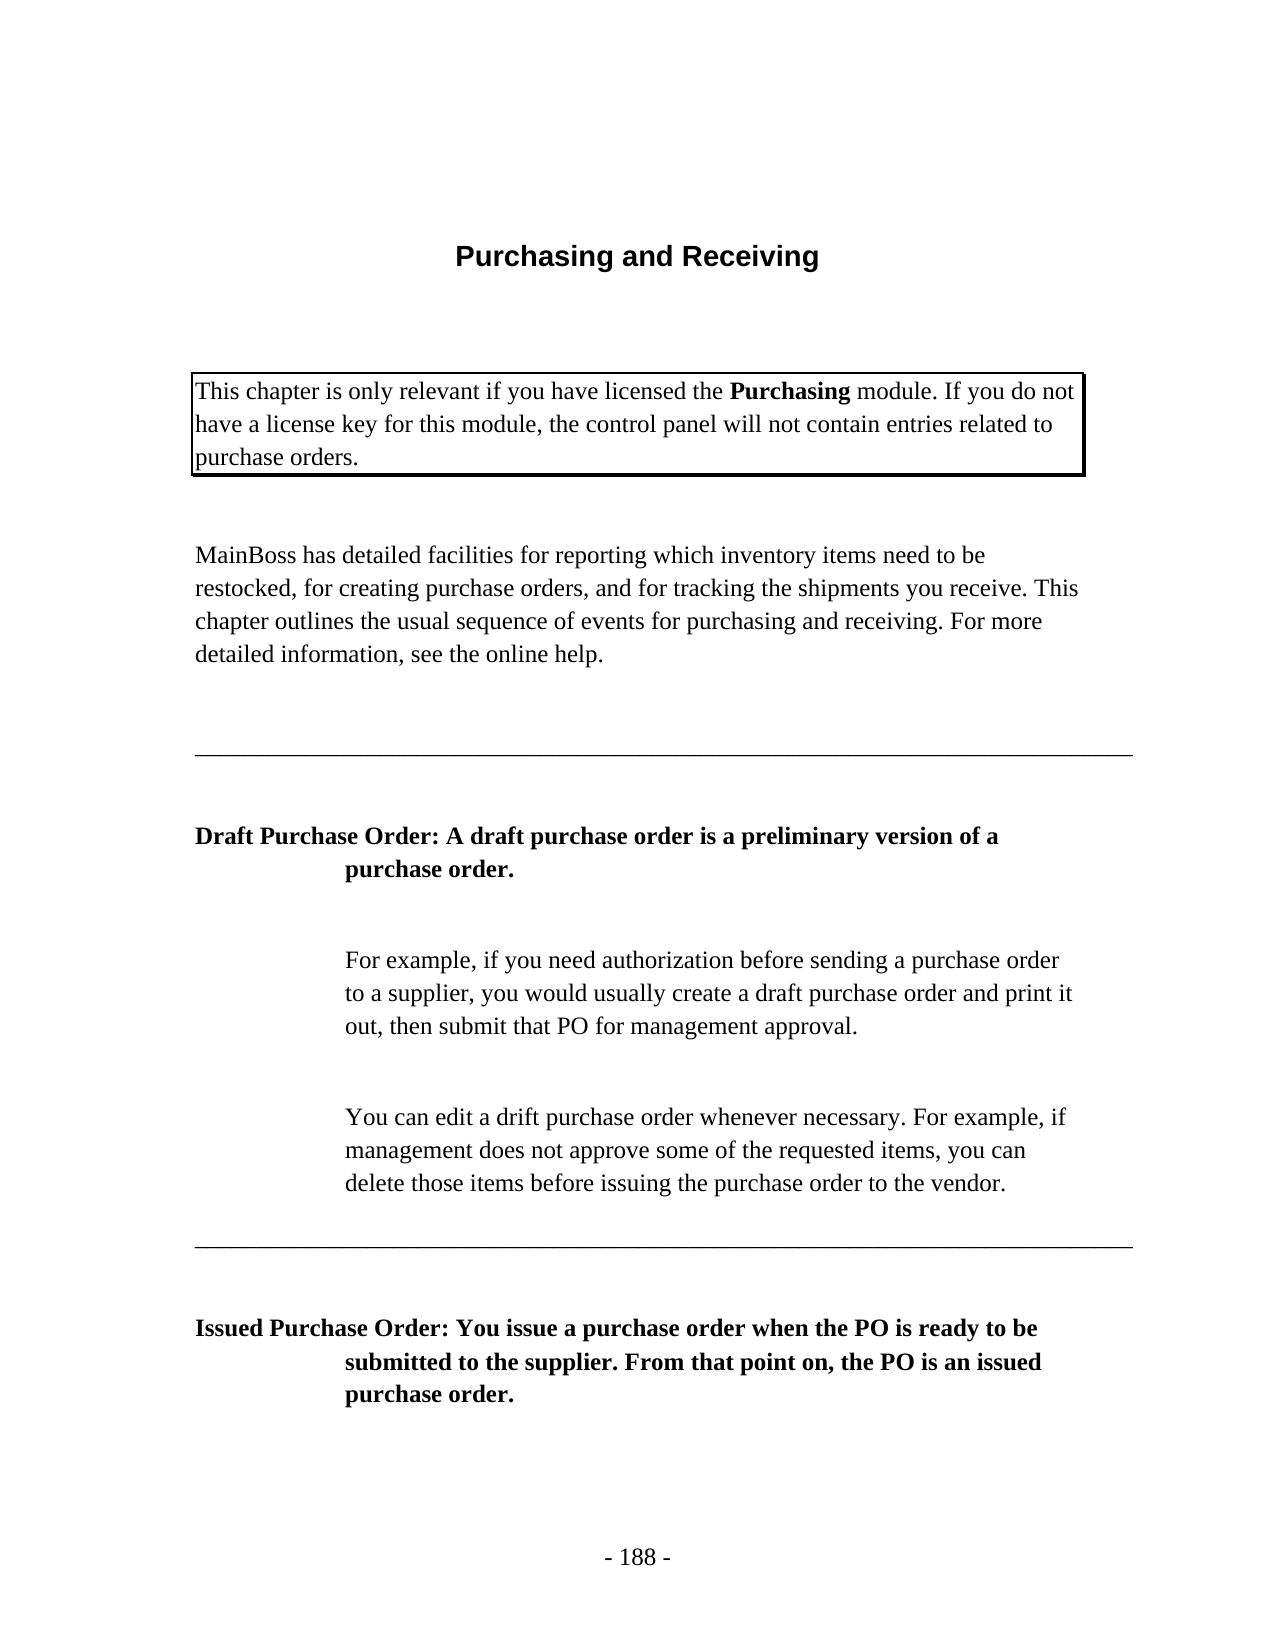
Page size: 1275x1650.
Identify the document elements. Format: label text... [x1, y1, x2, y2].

text MainBoss has detailed facilities for reporting which inventory items need to be restocked, for creating purchase orders, and for tracking the shipments you receive. This chapter outlines the usual sequence of events for purchasing and receiving. For more detailed information, see the online help. [195, 540, 1080, 668]
text For example, if you need authorization before sending a purchase order to a supplier, you would usually create a draft purchase order and print it out, then submit that PO for management approval. [195, 945, 1080, 1040]
text Draft Purchase Order: A draft purchase order is a preliminary version of a purchase order. [195, 821, 1080, 883]
text Issued Purchase Order: You issue a purchase order when the is ready to be submitted to the supplier. From that point on, the is an issued purchase order. [195, 1313, 1080, 1408]
text This chapter is only relevant if you have licensed the Purchasing module. If you do not have a license key for this module, the control panel will not contain entries related to purchase orders. [193, 374, 1082, 473]
subtitle Purchasing and Receiving [195, 239, 1080, 273]
text You can edit a drift purchase order whenever necessary. For example, if management does not approve some of the requested items, you can delete those items before issuing the purchase order to the vendor. [195, 1102, 1080, 1197]
